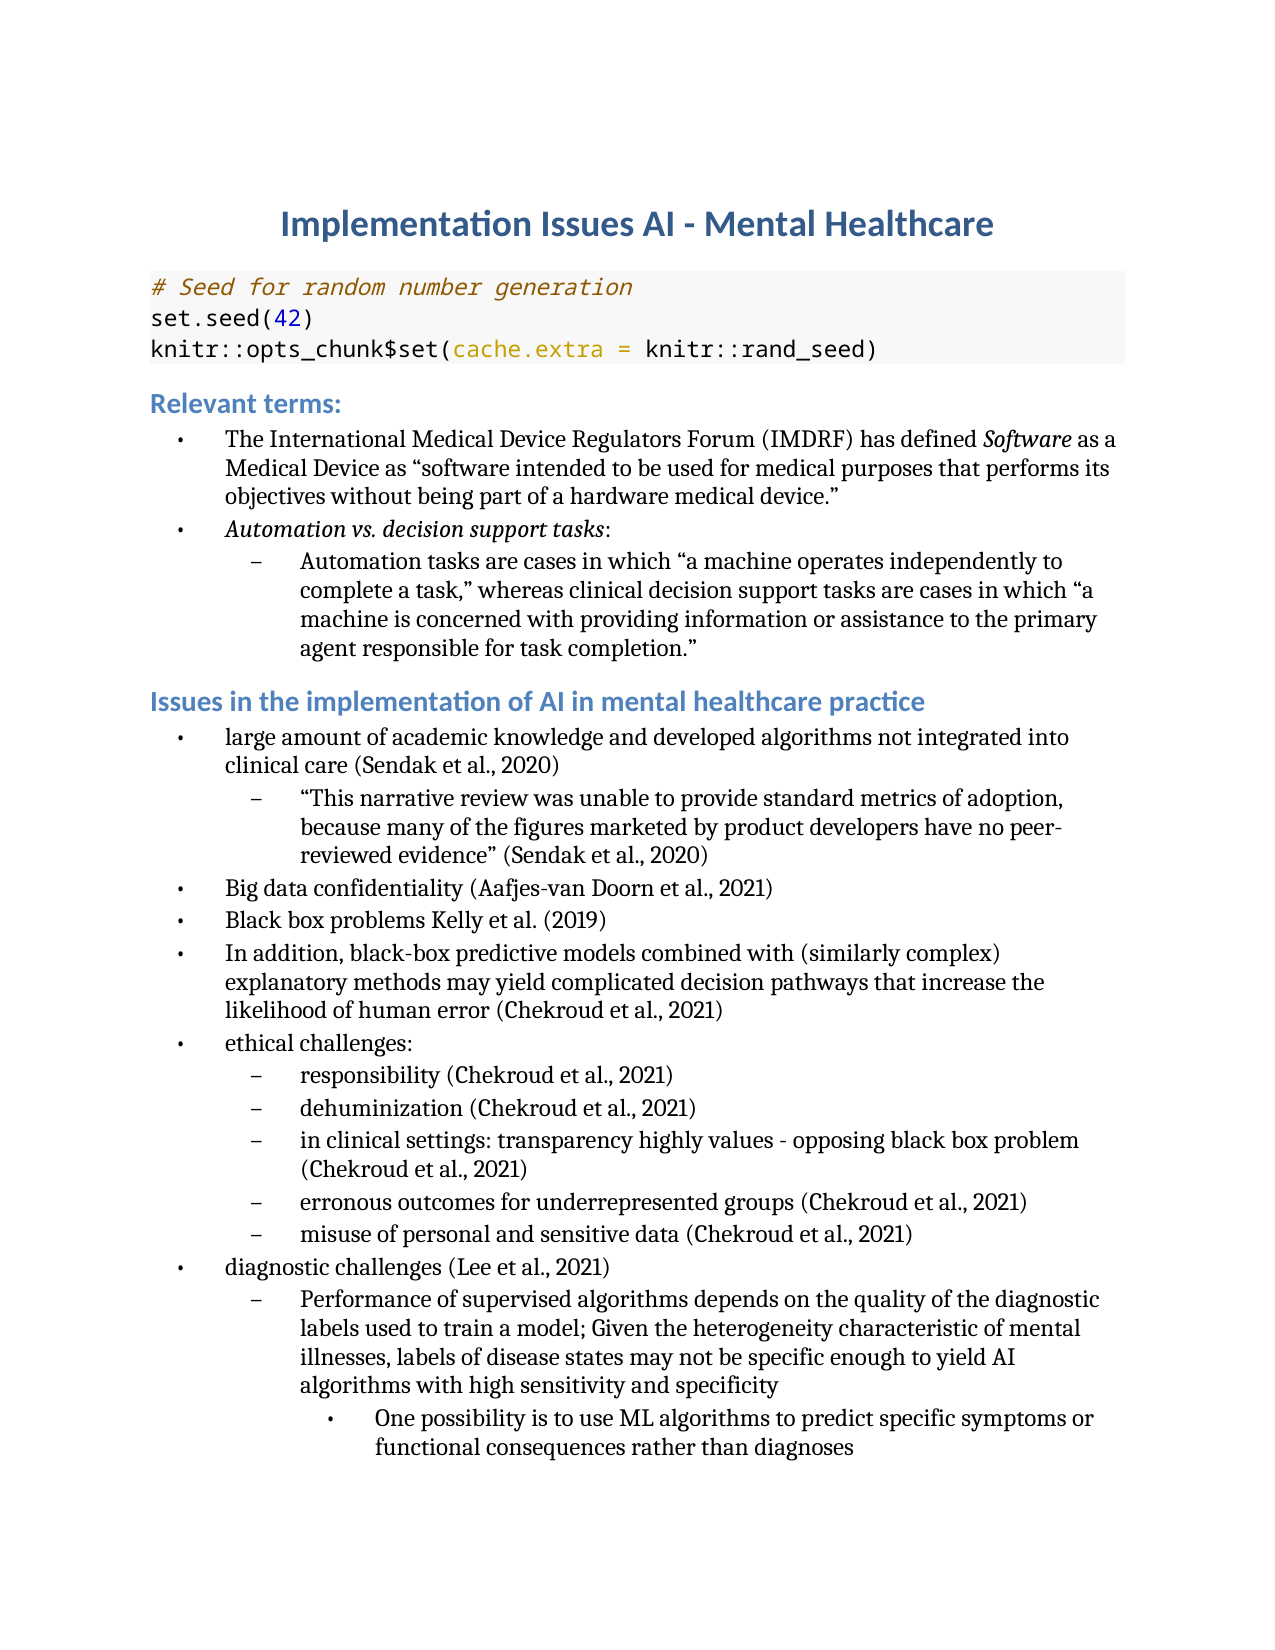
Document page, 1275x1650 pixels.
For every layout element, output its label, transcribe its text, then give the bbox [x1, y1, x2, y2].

list ethical challenges: [175, 1029, 1125, 1057]
list dehuminization (Chekroud et al., 2021) [250, 1094, 1125, 1122]
list Black box problems Kelly et al. (2019) [175, 906, 1125, 935]
list responsibility (Chekroud et al., 2021) [250, 1061, 1125, 1090]
list “This narrative review was unable to provide standard metrics of adoption, because many of the figures marketed by product developers have no peer-reviewed evidence” (Sendak et al., 2020) [250, 784, 1125, 870]
list misuse of personal and sensitive data (Chekroud et al., 2021) [250, 1220, 1125, 1249]
subtitle Relevant terms: [150, 385, 1125, 421]
list Automation tasks are cases in which “a machine operates independently to complete a task,” whereas clinical decision support tasks are cases in which “a machine is concerned with providing information or assistance to the primary agent responsible for task completion.” [250, 547, 1125, 662]
list Performance of supervised algorithms depends on the quality of the diagnostic labels used to train a model; Given the heterogeneity characteristic of mental illnesses, labels of disease states may not be specific enough to yield AI algorithms with high sensitivity and specificity [250, 1285, 1125, 1400]
list large amount of academic knowledge and developed algorithms not integrated into clinical care (Sendak et al., 2020) [175, 722, 1125, 780]
list diagnostic challenges (Lee et al., 2021) [175, 1252, 1125, 1281]
list erronous outcomes for underrepresented groups (Chekroud et al., 2021) [250, 1187, 1125, 1216]
text # Seed for random number generation set.seed(42) knitr::opts_chunk$set(cache.extra = knitr::rand_seed) [315, 271, 1125, 364]
list Big data confidentiality (Aafjes-van Doorn et al., 2021) [175, 874, 1125, 902]
list One possibility is to use ML algorithms to predict specific symptoms or functional consequences rather than diagnoses [325, 1404, 1125, 1461]
title Implementation Issues AI - Mental Healthcare [150, 200, 1125, 246]
list in clinical settings: transparency highly values - opposing black box problem (Chekroud et al., 2021) [250, 1126, 1125, 1184]
list Automation vs. decision support tasks: [175, 515, 1125, 543]
list In addition, black-box predictive models combined with (similarly complex) explanatory methods may yield complicated decision pathways that increase the likelihood of human error (Chekroud et al., 2021) [175, 939, 1125, 1025]
list The International Medical Device Regulators Forum (IMDRF) has defined Software as a Medical Device as “software intended to be used for medical purposes that performs its objectives without being part of a hardware medical device.” [175, 425, 1125, 511]
subtitle Issues in the implementation of AI in mental healthcare practice [150, 683, 1125, 719]
